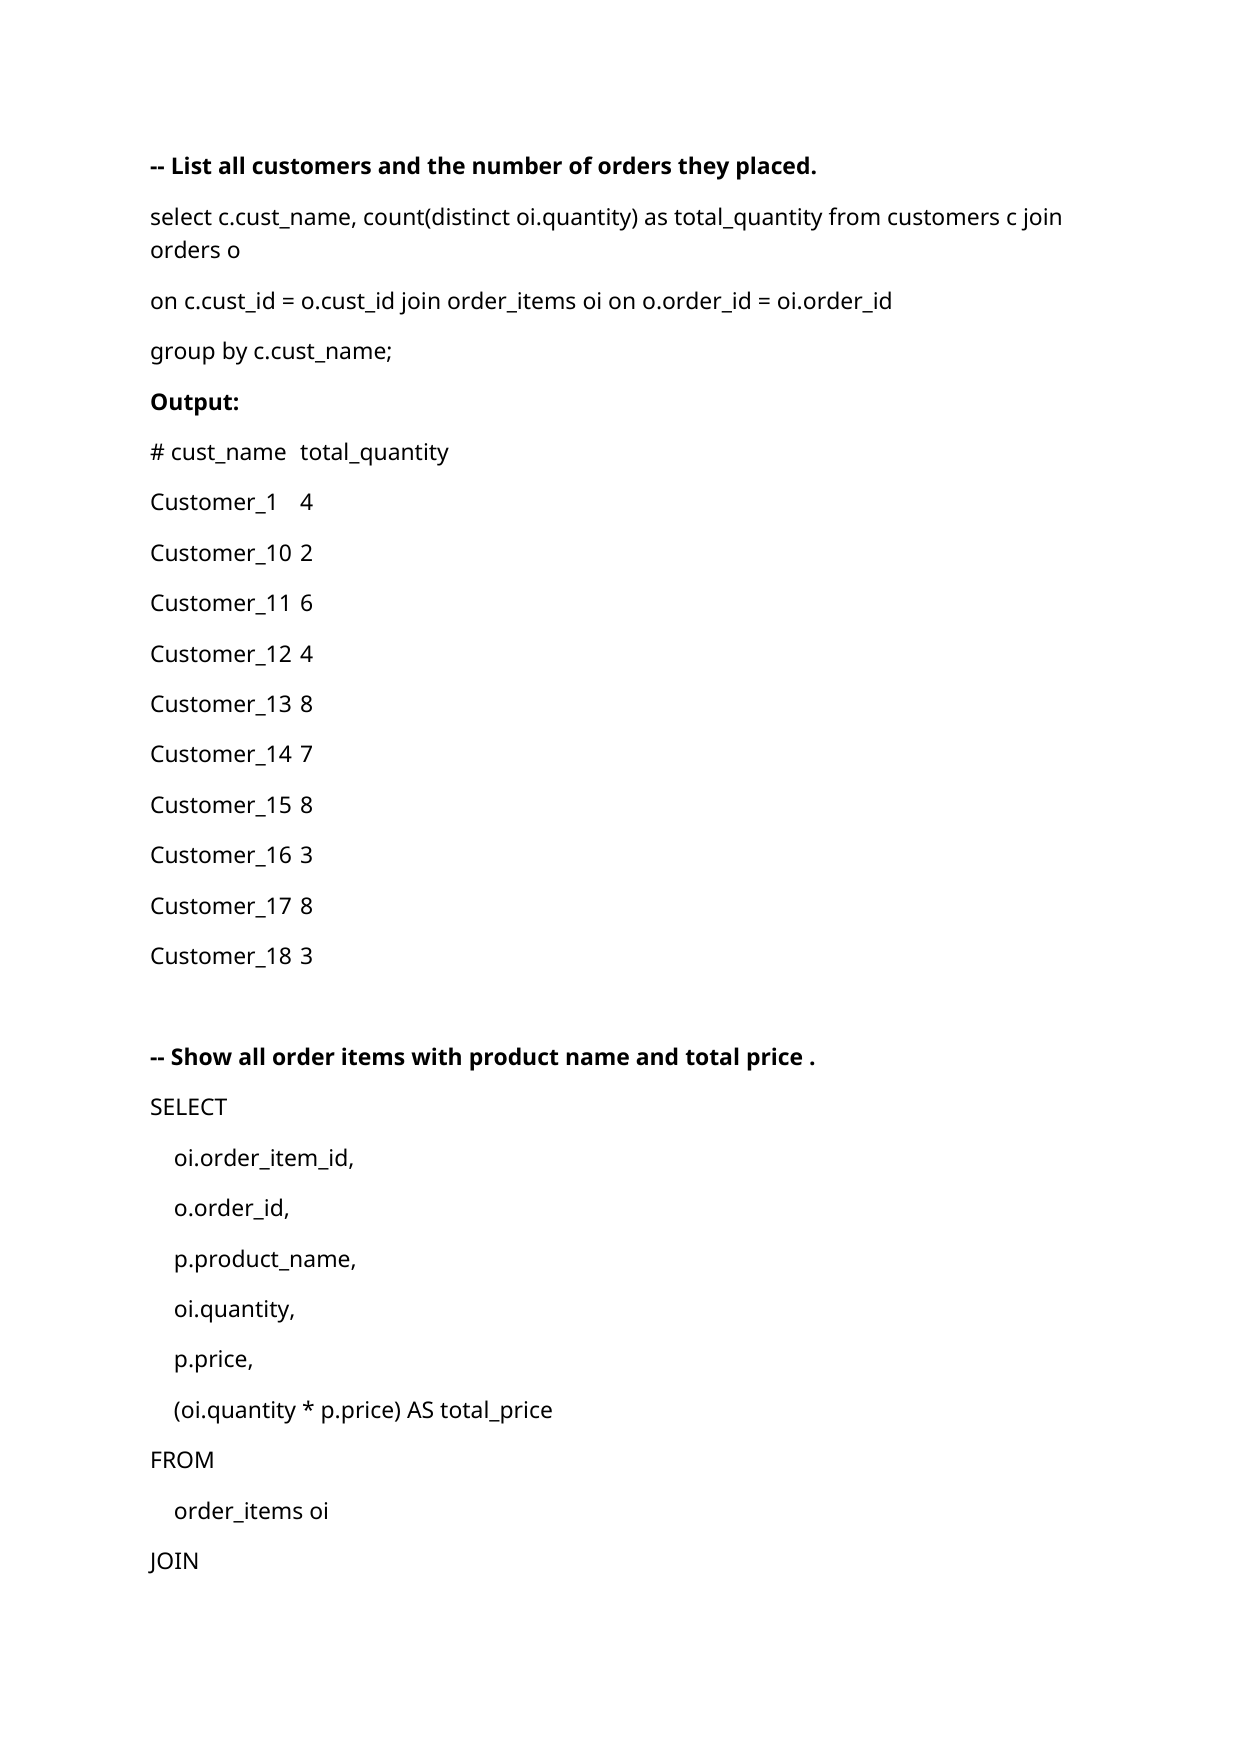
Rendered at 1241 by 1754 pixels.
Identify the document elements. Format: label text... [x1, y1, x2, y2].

text Customer_16 3 [150, 839, 1090, 870]
text -- Show all order items with product name and total price . [150, 1041, 1090, 1072]
text p.price, [150, 1343, 1090, 1374]
text (oi.quantity * p.price) AS total_price [150, 1394, 1090, 1425]
text Output: [150, 385, 1090, 417]
text Customer_14 7 [150, 738, 1090, 769]
text Customer_1 4 [150, 486, 1090, 517]
text order_items oi [150, 1494, 1090, 1526]
text Customer_17 8 [150, 889, 1090, 921]
text Customer_15 8 [150, 789, 1090, 820]
text Customer_10 2 [150, 537, 1090, 568]
text Customer_12 4 [150, 637, 1090, 669]
text SELECT [150, 1091, 1090, 1122]
text oi.order_item_id, [150, 1142, 1090, 1173]
text group by c.cust_name; [150, 335, 1090, 366]
text on c.cust_id = o.cust_id join order_items oi on o.order_id = oi.order_id [150, 284, 1090, 316]
text Customer_18 3 [150, 940, 1090, 971]
text Customer_11 6 [150, 587, 1090, 618]
text JOIN [150, 1545, 1090, 1576]
text # cust_name total_quantity [150, 436, 1090, 467]
text Customer_13 8 [150, 688, 1090, 719]
text o.order_id, [150, 1192, 1090, 1223]
text select c.cust_name, count(distinct oi.quantity) as total_quantity from customers c join orders o [150, 200, 1090, 265]
text p.product_name, [150, 1242, 1090, 1274]
text oi.quantity, [150, 1293, 1090, 1324]
text FROM [150, 1444, 1090, 1475]
text -- List all customers and the number of orders they placed. [150, 150, 1090, 181]
